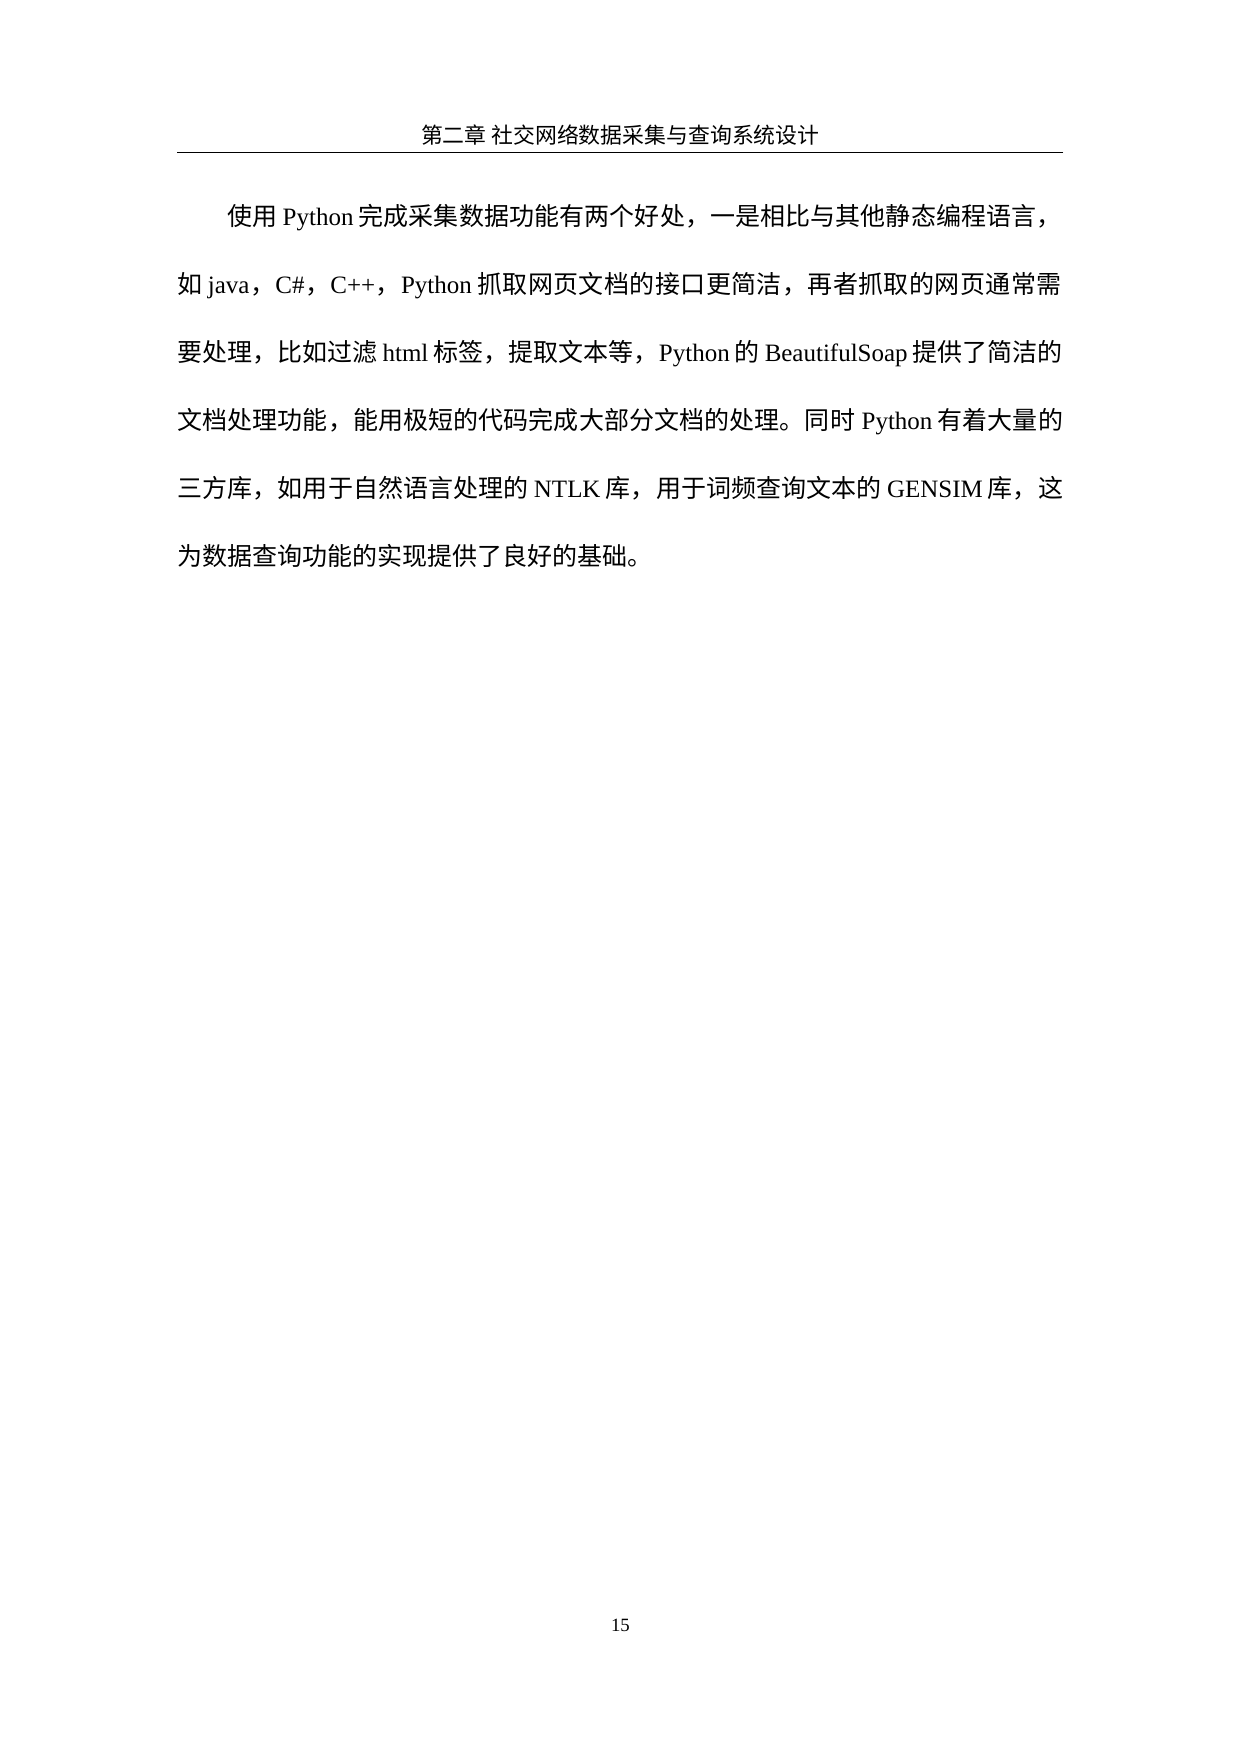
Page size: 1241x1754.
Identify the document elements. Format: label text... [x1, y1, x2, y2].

text 使用Python完成采集数据功能有两个好处，一是相比与其他静态编程语言，如java，C#，C++，Python抓取网页文档的接口更简洁，再者抓取的网页通常需要处理，比如过滤html标签，提取文本等，Python的BeautifulSoap提供了简洁的文档处理功能，能用极短的代码完成大部分文档的处理。同时Python有着大量的三方库，如用于自然语言处理的NTLK库，用于词频查询文本的GENSIM库，这为数据查询功能的实现提供了良好的基础。 [177, 181, 1063, 588]
